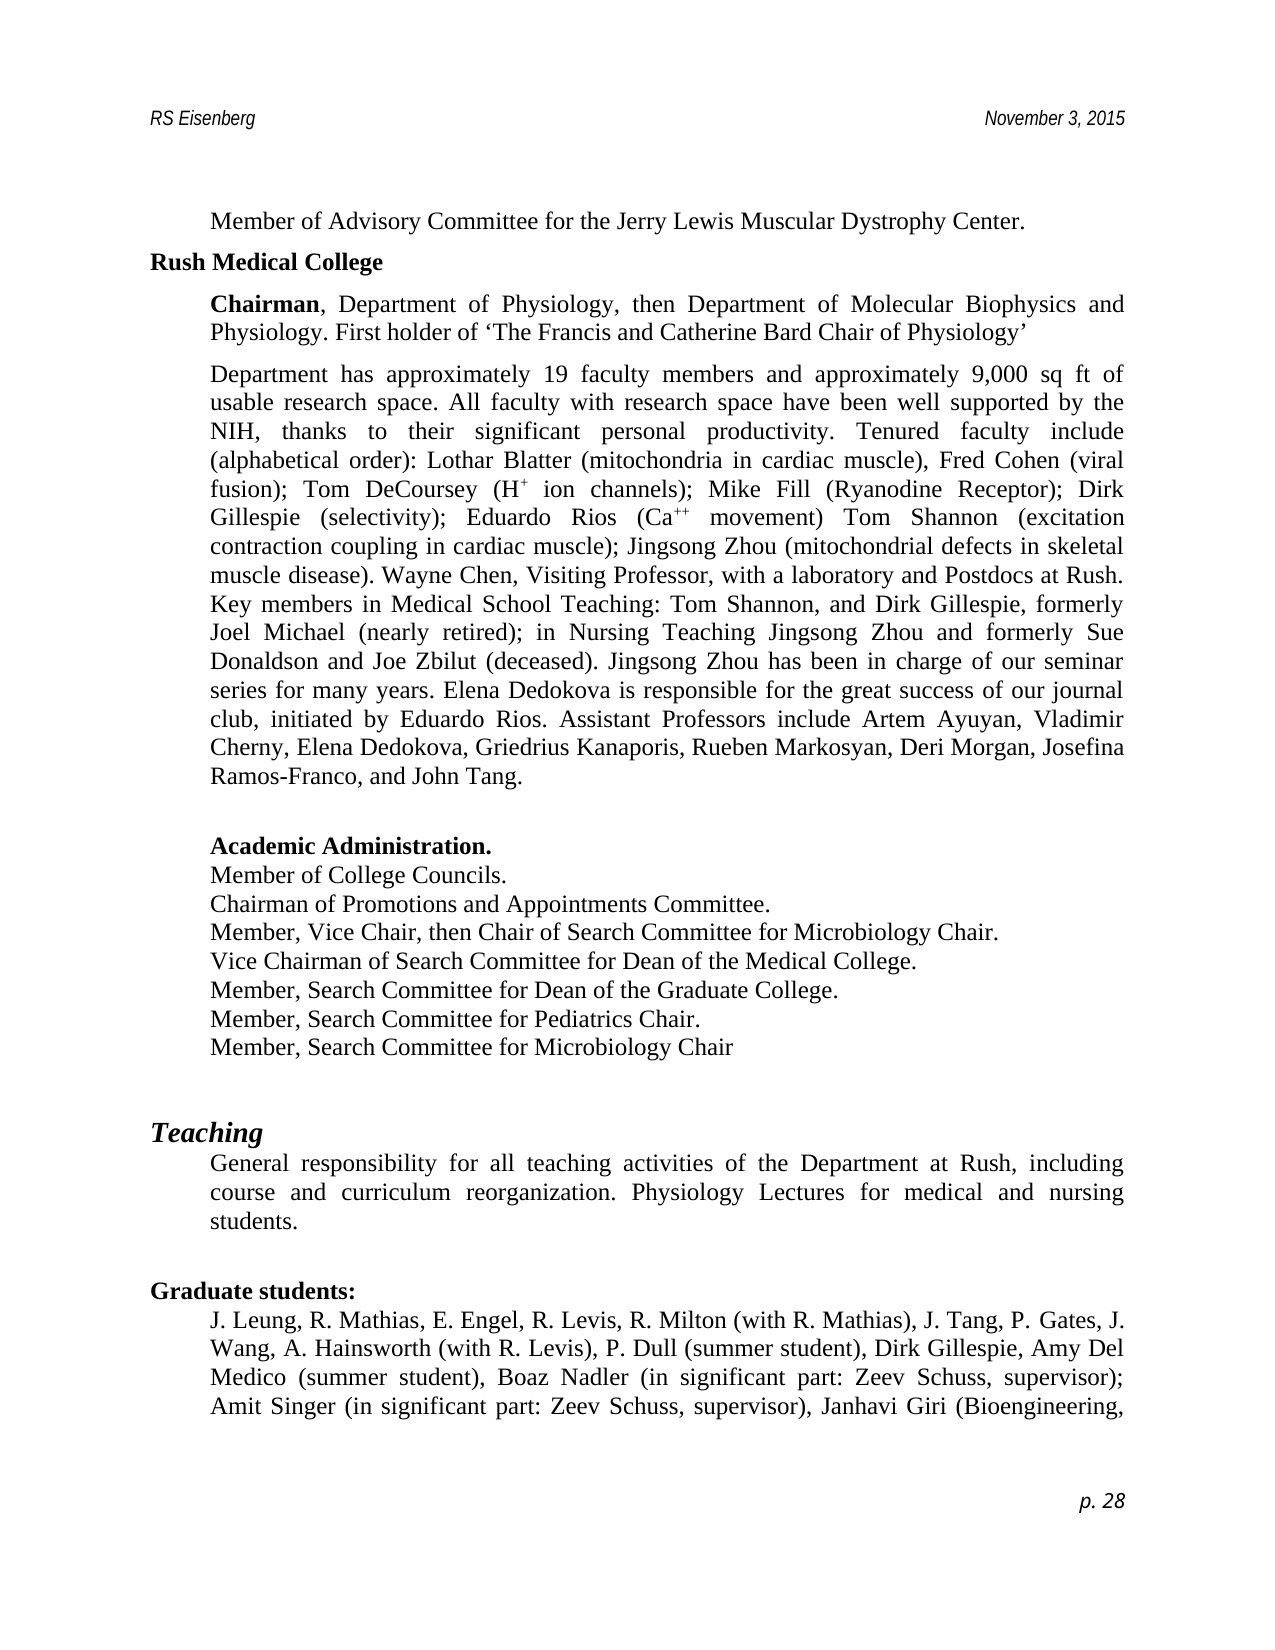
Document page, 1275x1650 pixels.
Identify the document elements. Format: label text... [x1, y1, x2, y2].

text Vice Chairman of Search Committee for Dean of the Medical College. [210, 946, 1125, 975]
text Member of Advisory Committee for the Jerry Lewis Muscular Dystrophy Center. [210, 206, 1125, 235]
text Graduate students: [150, 1276, 1125, 1305]
text Member, Search Committee for Pediatrics Chair. [210, 1004, 1125, 1032]
text Teaching [150, 1115, 1125, 1148]
text Member, Search Committee for Microbiology Chair [210, 1032, 1125, 1061]
text General responsibility for all teaching activities of the Department at Rush, including course and curriculum reorganization. Physiology Lectures for medical and nursing students. [210, 1148, 1125, 1235]
text Member, Search Committee for Dean of the Graduate College. [210, 975, 1125, 1004]
text Academic Administration. [210, 831, 1125, 860]
text Chairman of Promotions and Appointments Committee. [210, 889, 1125, 917]
text Rush Medical College [150, 247, 1125, 276]
text Department has approximately 19 faculty members and approximately 9,000 sq ft of usable research space. All faculty with research space have been well supported by the NIH, thanks to their significant personal productivity. Tenured faculty include (alphabetical order): Lothar Blatter (mitochondria in cardiac muscle), Fred Cohen (viral fusion); Tom DeCoursey (H+ ion channels); Mike Fill (Ryanodine Receptor); Dirk Gillespie (selectivity); Eduardo Rios (Ca++ movement) Tom Shannon (excitation contraction coupling in cardiac muscle); Jingsong Zhou (mitochondrial defects in skeletal muscle disease). Wayne Chen, Visiting Professor, with a laboratory and Postdocs at Rush. Key members in Medical School Teaching: Tom Shannon, and Dirk Gillespie, formerly Joel Michael (nearly retired); in Nursing Teaching Jingsong Zhou and formerly Sue Donaldson and Joe Zbilut (deceased). Jingsong Zhou has been in charge of our seminar series for many years. Elena Dedokova is responsible for the great success of our journal club, initiated by Eduardo Rios. Assistant Professors include Artem Ayuyan, Vladimir Cherny, Elena Dedokova, Griedrius Kanaporis, Rueben Markosyan, Deri Morgan, Josefina Ramos-Franco, and John Tang. [210, 359, 1125, 790]
text Chairman, Department of Physiology, then Department of Molecular Biophysics and Physiology. First holder of ‘The Francis and Catherine Bard Chair of Physiology’ [210, 289, 1125, 346]
text Member, Vice Chair, then Chair of Search Committee for Microbiology Chair. [210, 917, 1125, 946]
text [210, 1305, 1125, 1420]
text Member of College Councils. [210, 860, 1125, 889]
